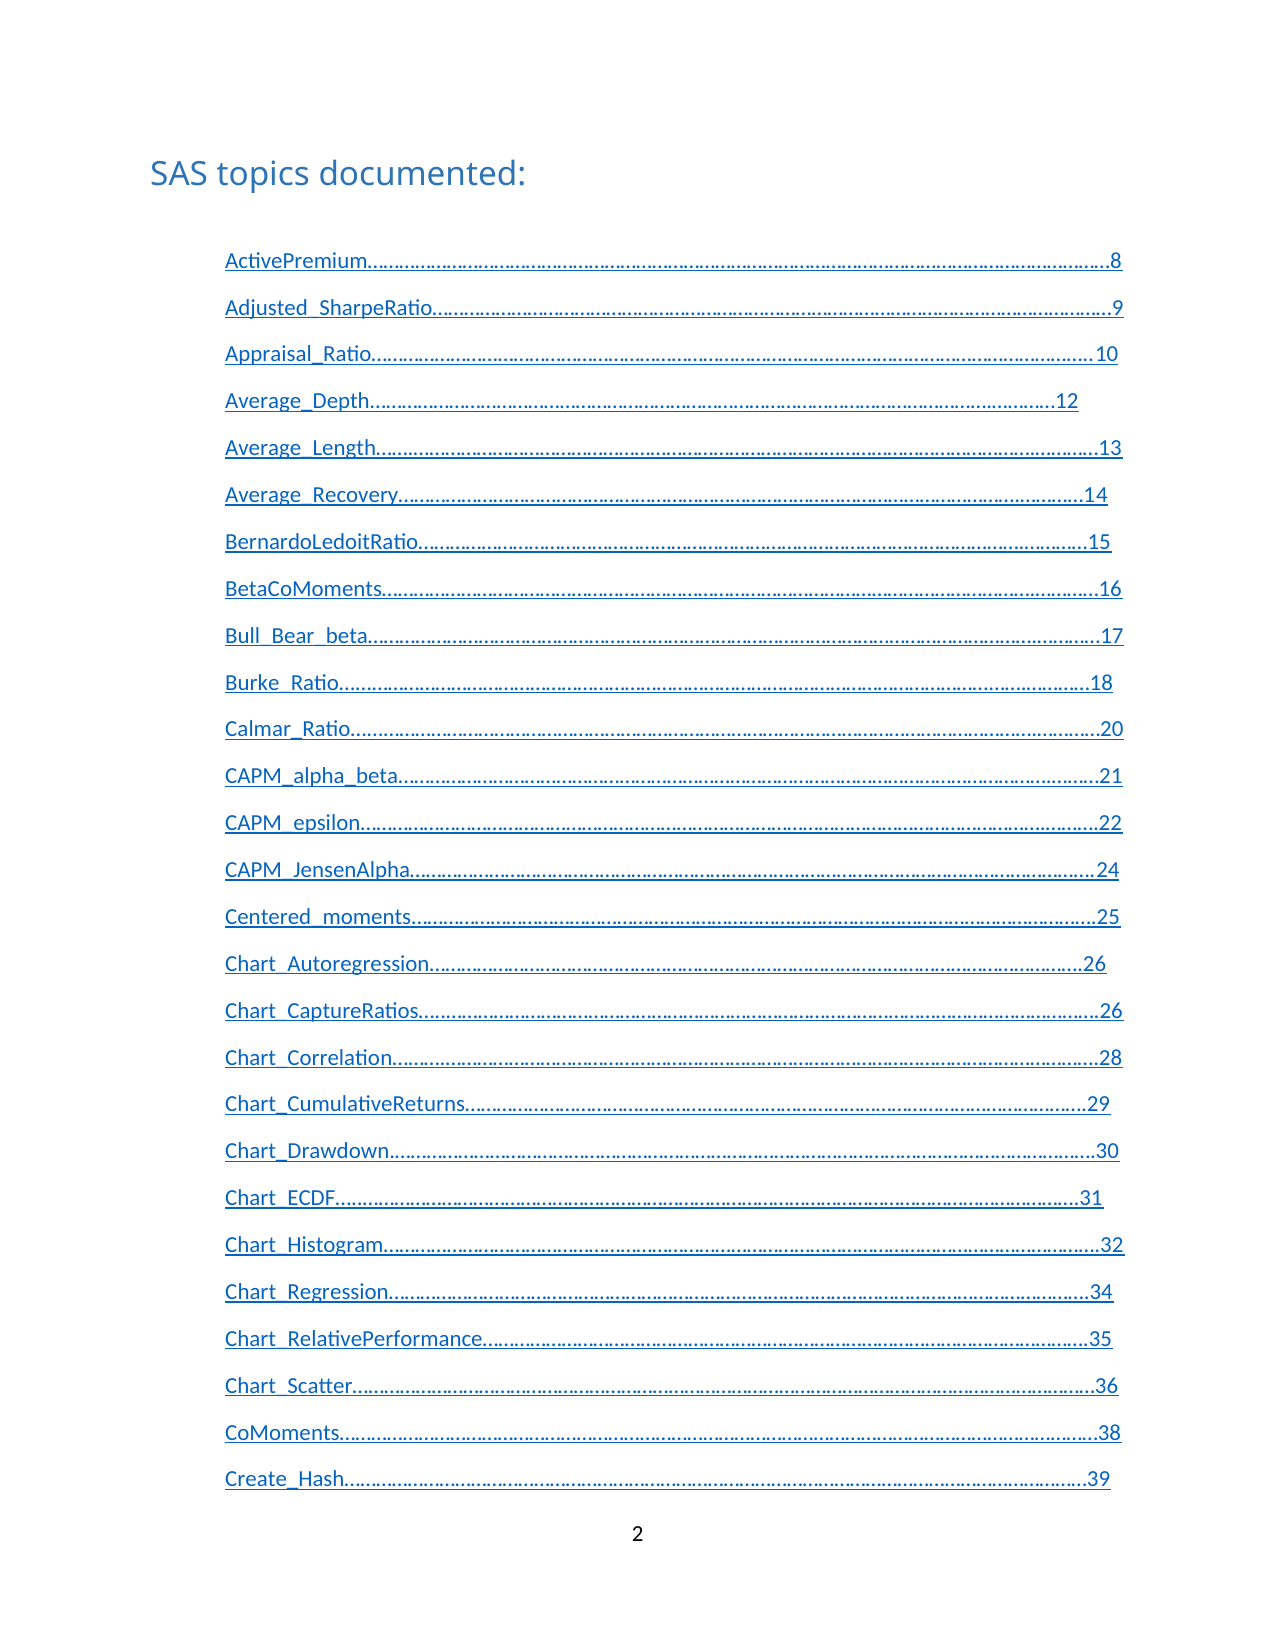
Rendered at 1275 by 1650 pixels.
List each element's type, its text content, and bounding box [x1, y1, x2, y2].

text Chart_CaptureRatios…..…………………………………………………………………………………………………………….26 [150, 996, 1125, 1024]
text Chart_Regression…………………………………………………………………………………………………………………….34 [150, 1277, 1125, 1305]
text Adjusted_SharpeRatio…………………………………………………………………………………………………………………9 [150, 293, 1125, 321]
text Average_Recovery……………………………………………………………………………………………………….…………14 [150, 480, 1125, 508]
text Create_Hash……………………………………………………………………………………………………………………………39 [150, 1464, 1125, 1493]
text Chart_Drawdown.…………………………………………………………………………………………………………………….30 [150, 1136, 1125, 1164]
subtitle SAS topics documented: [150, 150, 1125, 195]
text ActivePremium……………………………………………………………………………………………………………………………8 [150, 246, 1125, 274]
text Chart_CumulativeReturns……………………………………………………………………………………………………….29 [150, 1089, 1125, 1118]
text Chart_Histogram……………………………………………………………………………………………………………………….32 [150, 1230, 1125, 1258]
text Centered_moments………………………………………………………………………………………………………………….25 [150, 902, 1125, 930]
text Burke_Ratio…...…………………………………………………………………………………………………………….…………18 [150, 668, 1125, 696]
text BernardoLedoitRatio…………………………………………………………………………………………………….…………15 [150, 527, 1125, 555]
text CAPM_alpha_beta…………………………………………………………………………………………………………….………21 [150, 761, 1125, 789]
text Appraisal_Ratio………………………………………………………………………………………………………………………..10 [150, 339, 1125, 368]
text Chart_RelativePerformance…………………………………………………………………………………………………….35 [150, 1324, 1125, 1352]
text BetaCoMoments…………………………………………………………………………………………………………….…………16 [150, 574, 1125, 602]
text Chart_Correlation……….…………………………………………………………………………………………………………….28 [150, 1043, 1125, 1071]
text CAPM_epsilon………………………………………………………………………………………………………………….……….22 [150, 808, 1125, 836]
text CoMoments………………………………………………………………………………………………………………………………38 [150, 1418, 1125, 1446]
text Bull_Bear_beta……………………………………………………………………………………………………………….…………17 [150, 621, 1125, 649]
text CAPM_JensenAlpha………………………………………………………………………………………………………………….24 [150, 855, 1125, 883]
text Average_Depth……………………………………………………………………………………………………….…………12 [150, 386, 1125, 414]
text Chart_Autoregression…………………………………………………………………………………………………………….26 [150, 949, 1125, 977]
text Average_Length…….……………………………………………………………………………………………………….…………13 [150, 433, 1125, 461]
text Chart_Scatter……………………………………………………………………………………………………………………………36 [150, 1371, 1125, 1399]
text Calmar_Ratio…...…………………………………………………………………………………………………………….…………20 [150, 714, 1125, 743]
text Chart_ECDF…..……………………………………………………………………………………………………………………….31 [150, 1183, 1125, 1211]
